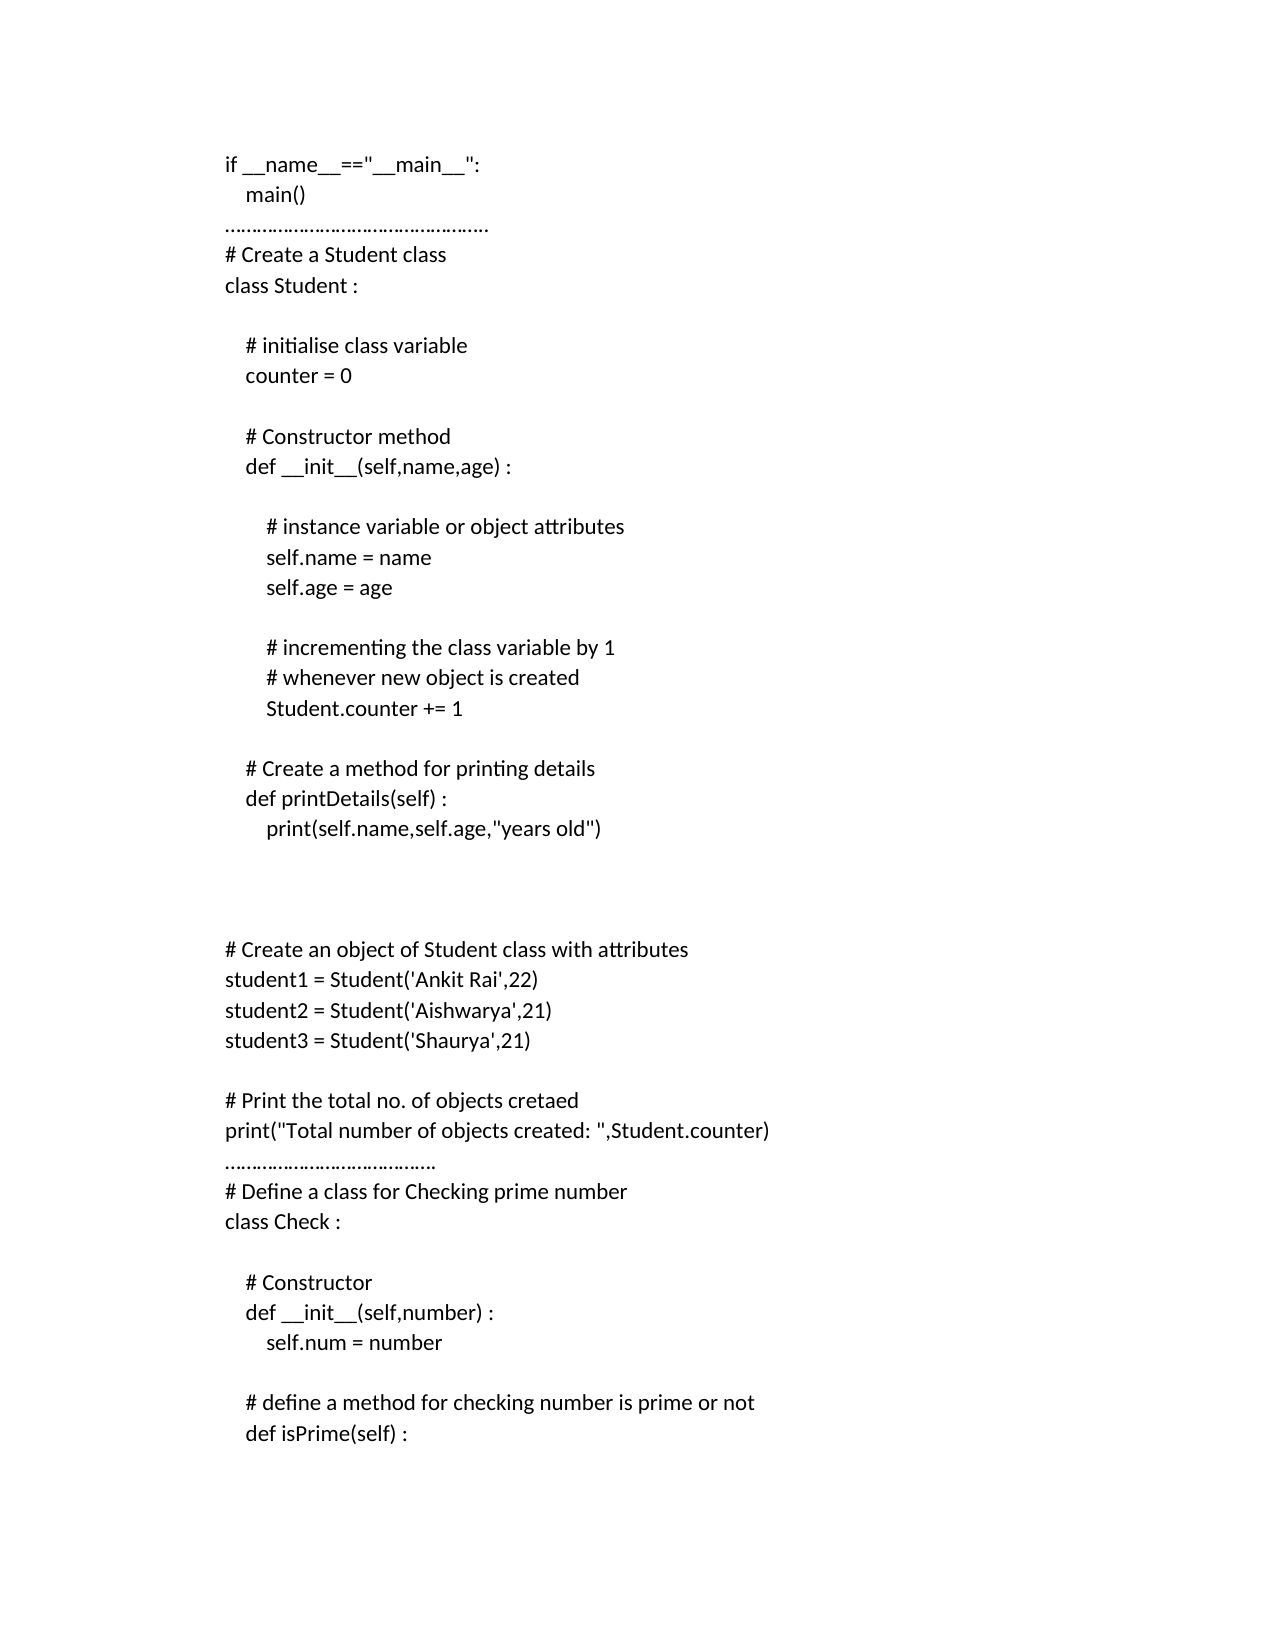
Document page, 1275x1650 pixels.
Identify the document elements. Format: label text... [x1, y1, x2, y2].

list def isPrime(self) : [225, 1419, 1125, 1447]
list if __name__=="__main__": [225, 150, 1125, 178]
list self.name = name [225, 543, 1125, 571]
list counter = 0 [225, 361, 1125, 389]
list def printDetails(self) : [225, 784, 1125, 812]
list Student.counter += 1 [225, 694, 1125, 722]
list def __init__(self,name,age) : [225, 452, 1125, 480]
list # Print the total no. of objects cretaed [225, 1086, 1125, 1114]
list # Create a method for printing details [225, 754, 1125, 782]
list main() [225, 180, 1125, 208]
list # Define a class for Checking prime number [225, 1177, 1125, 1205]
list # define a method for checking number is prime or not [225, 1388, 1125, 1417]
list # Create an object of Student class with attributes [225, 935, 1125, 963]
list # Constructor [225, 1268, 1125, 1296]
list self.num = number [225, 1328, 1125, 1356]
list student3 = Student('Shaurya',21) [225, 1026, 1125, 1054]
list ………………………………………….. [225, 210, 1125, 238]
list …………………………………. [225, 1147, 1125, 1175]
list print("Total number of objects created: ",Student.counter) [225, 1117, 1125, 1145]
list # incrementing the class variable by 1 [225, 633, 1125, 661]
list # Constructor method [225, 422, 1125, 450]
list # instance variable or object attributes [225, 512, 1125, 541]
list self.age = age [225, 573, 1125, 601]
list # initialise class variable [225, 331, 1125, 359]
list class Student : [225, 271, 1125, 299]
list student1 = Student('Ankit Rai',22) [225, 966, 1125, 994]
list # Create a Student class [225, 241, 1125, 269]
list student2 = Student('Aishwarya',21) [225, 996, 1125, 1024]
list def __init__(self,number) : [225, 1298, 1125, 1326]
list # whenever new object is created [225, 663, 1125, 692]
list print(self.name,self.age,"years old") [225, 814, 1125, 843]
list class Check : [225, 1207, 1125, 1235]
